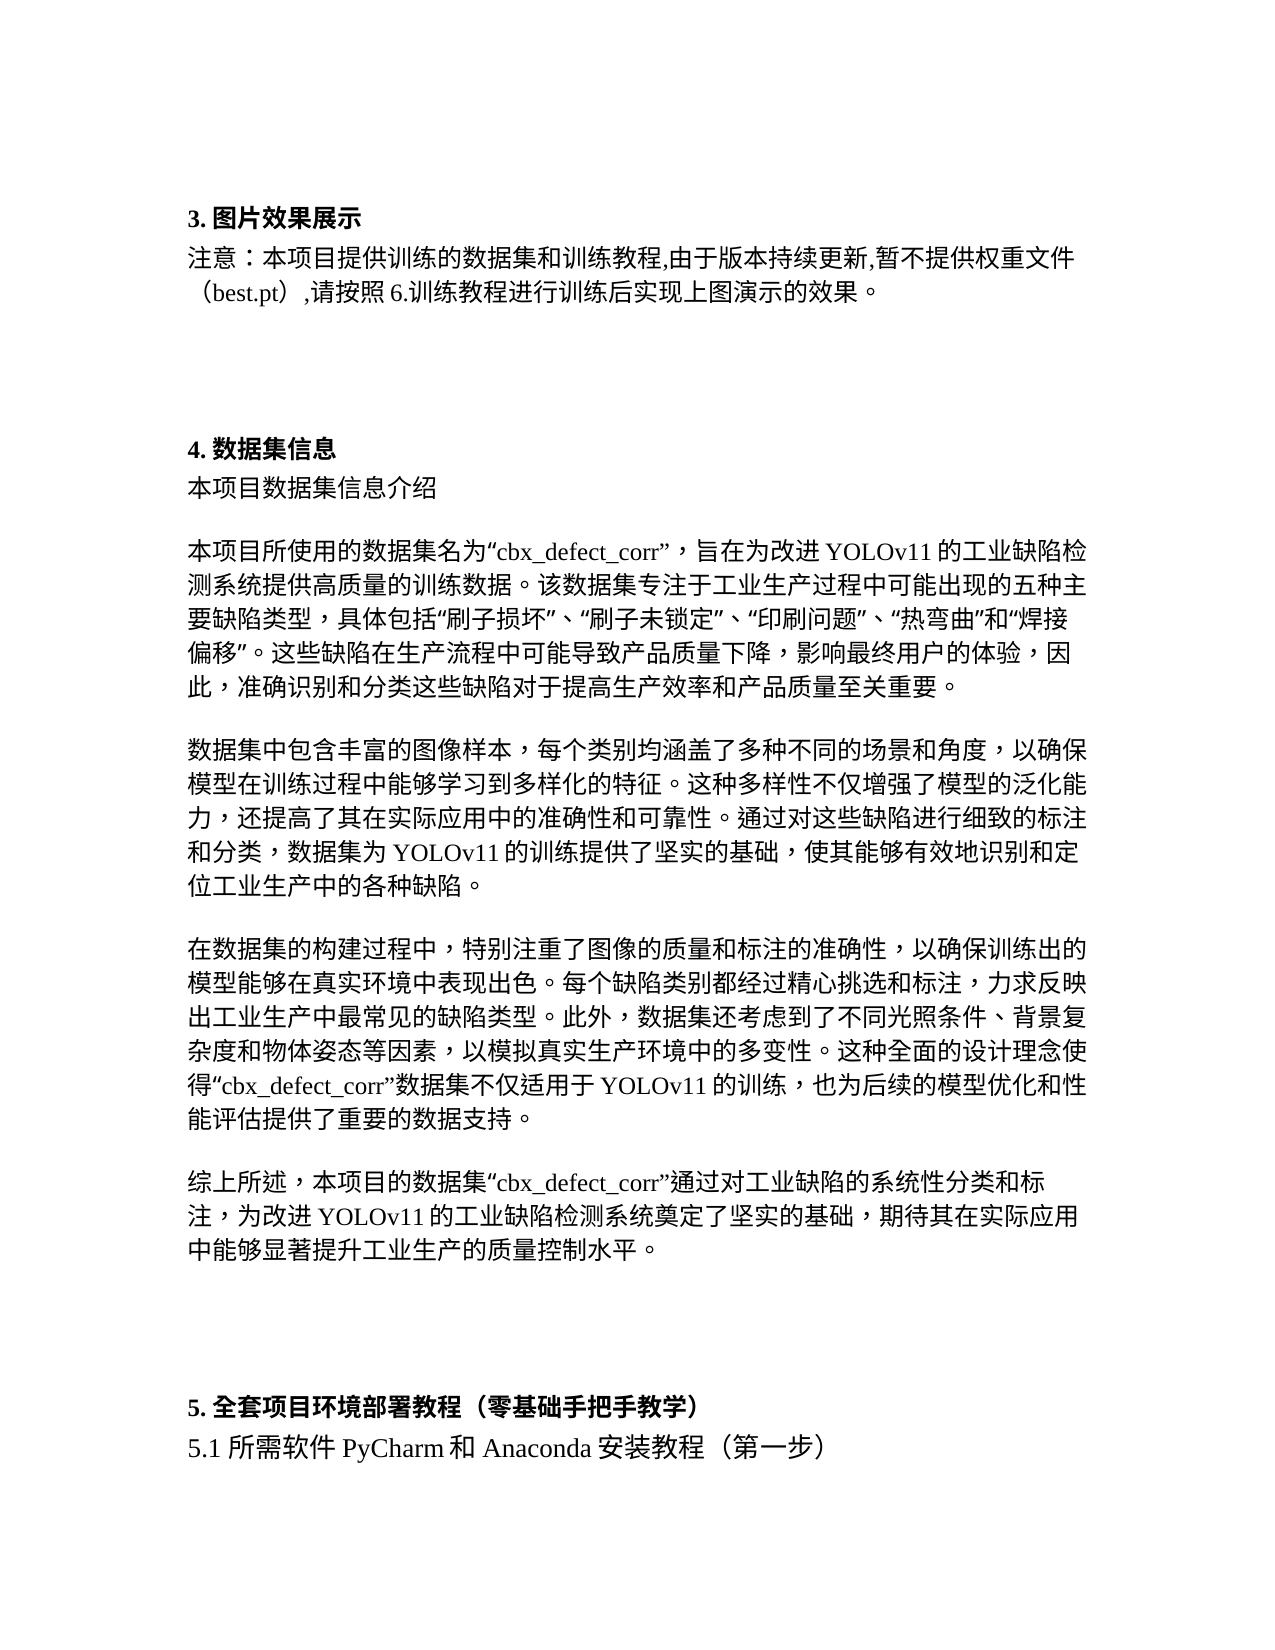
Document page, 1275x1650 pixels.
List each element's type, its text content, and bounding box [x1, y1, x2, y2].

subtitle 3. 图片效果展示 [187, 201, 1087, 235]
subtitle 5. 全套项目环境部署教程（零基础手把手教学） [187, 1389, 1087, 1424]
text 5.1 所需软件PyCharm和Anaconda安装教程（第一步） [187, 1429, 1087, 1466]
text 本项目数据集信息介绍 本项目所使用的数据集名为“cbx_defect_corr”，旨在为改进YOLOv11的工业缺陷检测系统提供高质量的训练数据。该数据集专注于工业生产过程中可能出现的五种主要缺陷类型，具体包括“刷子损坏”、“刷子未锁定”、“印刷问题”、“热弯曲”和“焊接偏移”。这些缺陷在生产流程中可能导致产品质量下降，影响最终用户的体验，因此，准确识别和分类这些缺陷对于提高生产效率和产品质量至关重要。 数据集中包含丰富的图像样本，每个类别均涵盖了多种不同的场景和角度，以确保模型在训练过程中能够学习到多样化的特征。这种多样性不仅增强了模型的泛化能力，还提高了其在实际应用中的准确性和可靠性。通过对这些缺陷进行细致的标注和分类，数据集为YOLOv11的训练提供了坚实的基础，使其能够有效地识别和定位工业生产中的各种缺陷。 在数据集的构建过程中，特别注重了图像的质量和标注的准确性，以确保训练出的模型能够在真实环境中表现出色。每个缺陷类别都经过精心挑选和标注，力求反映出工业生产中最常见的缺陷类型。此外，数据集还考虑到了不同光照条件、背景复杂度和物体姿态等因素，以模拟真实生产环境中的多变性。这种全面的设计理念使得“cbx_defect_corr”数据集不仅适用于YOLOv11的训练，也为后续的模型优化和性能评估提供了重要的数据支持。 综上所述，本项目的数据集“cbx_defect_corr”通过对工业缺陷的系统性分类和标注，为改进YOLOv11的工业缺陷检测系统奠定了坚实的基础，期待其在实际应用中能够显著提升工业生产的质量控制水平。 [187, 470, 1087, 1267]
subtitle 4. 数据集信息 [187, 431, 1087, 465]
text 注意：本项目提供训练的数据集和训练教程,由于版本持续更新,暂不提供权重文件（best.pt）,请按照6.训练教程进行训练后实现上图演示的效果。 [187, 240, 1087, 308]
